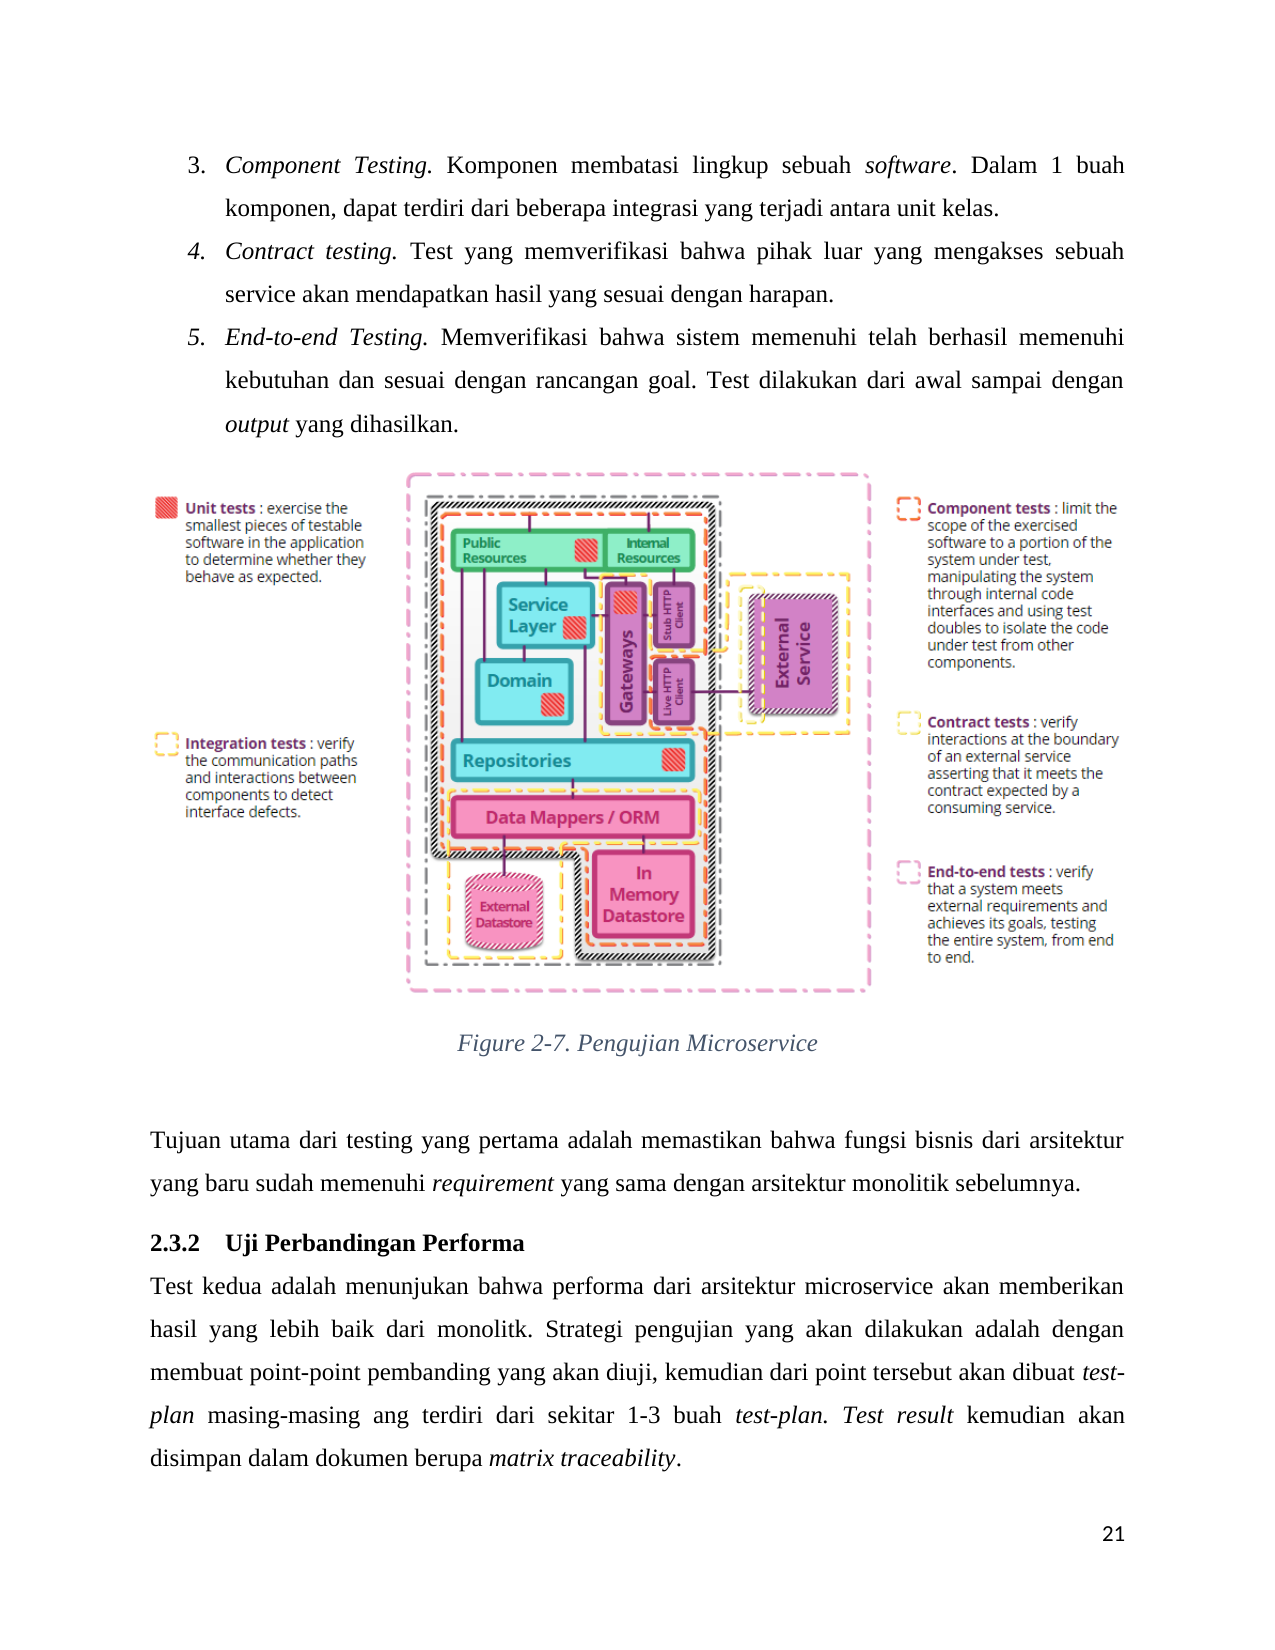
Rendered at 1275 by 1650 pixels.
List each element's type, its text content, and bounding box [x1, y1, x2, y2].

subtitle 2.3.2 Uji Perbandingan Performa [150, 1228, 1125, 1256]
list Component Testing. Komponen membatasi lingkup sebuah software. Dalam 1 buah komponen, dapat terdiri dari beberapa integrasi yang terjadi antara unit kelas. [187, 150, 1125, 222]
text Tujuan utama dari testing yang pertama adalah memastikan bahwa fungsi bisnis dari arsitektur yang baru sudah memenuhi requirement yang sama dengan arsitektur monolitik sebelumnya. [150, 1125, 1125, 1197]
picture [150, 472, 1125, 998]
list Contract testing. Test yang memverifikasi bahwa pihak luar yang mengakses sebuah service akan mendapatkan hasil yang sesuai dengan harapan. [187, 236, 1125, 308]
text Test kedua adalah menunjukan bahwa performa dari arsitektur microservice akan memberikan hasil yang lebih baik dari monolitk. Strategi pengujian yang akan dilakukan adalah dengan membuat point-point pembanding yang akan diuji, kemudian dari point tersebut akan dibuat test-plan masing-masing ang terdiri dari sekitar 1-3 buah test-plan. Test result kemudian akan disimpan dalam dokumen berupa matrix traceability. [150, 1271, 1125, 1472]
list End-to-end Testing. Memverifikasi bahwa sistem memenuhi telah berhasil memenuhi kebutuhan dan sesuai dengan rancangan goal. Test dilakukan dari awal sampai dengan output yang dihasilkan. [187, 322, 1125, 437]
text Figure 2-7. Pengujian Microservice [150, 1028, 1125, 1057]
